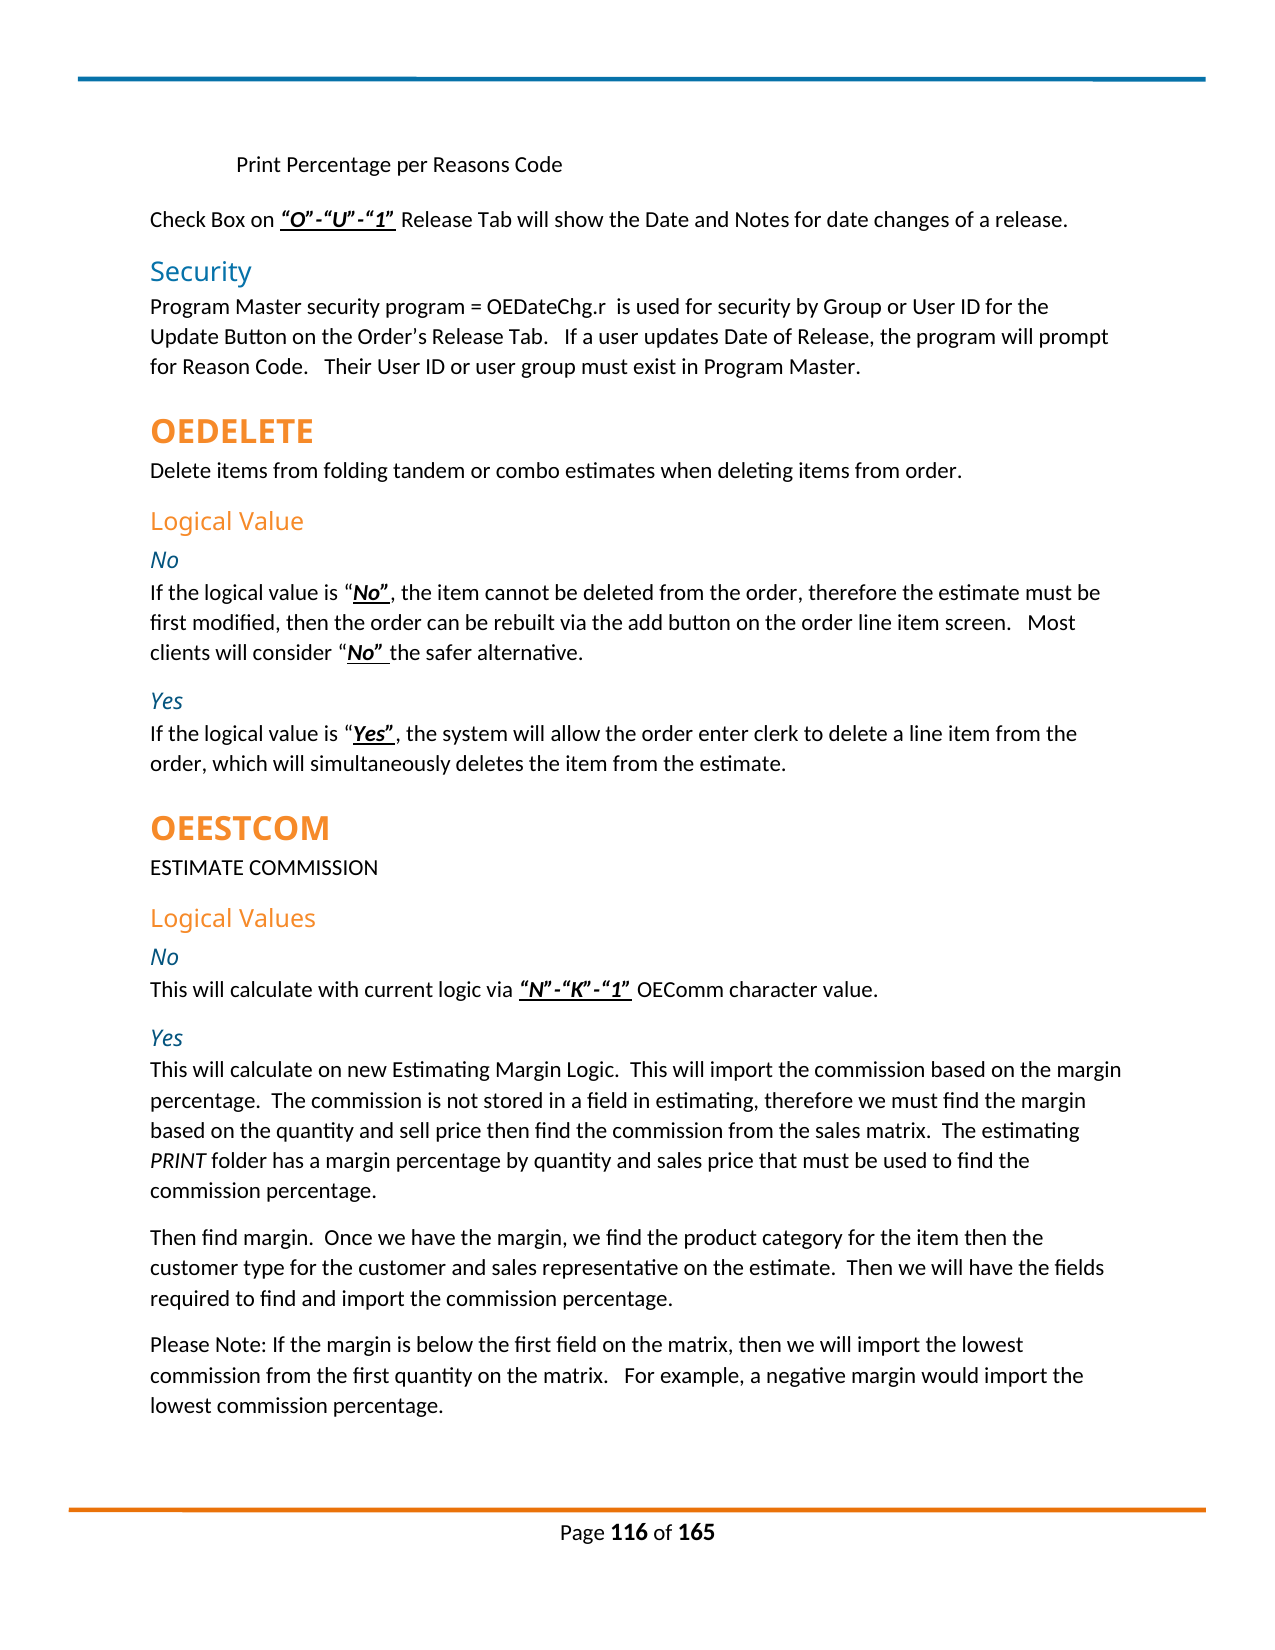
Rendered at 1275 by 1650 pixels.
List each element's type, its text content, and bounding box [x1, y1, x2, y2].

subtitle No [150, 941, 1125, 972]
text If the logical value is “Yes”, the system will allow the order enter clerk to delete a line item from the order, which will simultaneously deletes the item from the estimate. [150, 719, 1125, 777]
text Then find margin. Once we have the margin, we find the product category for the item then the customer type for the customer and sales representative on the estimate. Then we will have the fields required to find and import the commission percentage. [150, 1223, 1125, 1312]
subtitle OEDELETE [150, 407, 1125, 453]
subtitle Yes [150, 685, 1125, 717]
text This will calculate on new Estimating Margin Logic. This will import the commission based on the margin percentage. The commission is not stored in a field in estimating, therefore we must find the margin based on the quantity and sell price then find the commission from the sales matrix. The estimating PRINT folder has a margin percentage by quantity and sales price that must be used to find the commission percentage. [150, 1056, 1125, 1204]
subtitle Logical Values [150, 900, 1125, 934]
text This will calculate with current logic via “N”-“K”-“1” OEComm character value. [150, 975, 1125, 1003]
text If the logical value is “No”, the item cannot be deleted from the order, therefore the estimate must be first modified, then the order can be rebuilt via the add button on the order line item screen. Most clients will consider “No” the safer alternative. [150, 578, 1125, 666]
text Check Box on “O”-“U”-“1” Release Tab will show the Date and Notes for date changes of a release. [150, 205, 1125, 233]
text Please Note: If the margin is below the first field on the matrix, then we will import the lowest commission from the first quantity on the matrix. For example, a negative margin would import the lowest commission percentage. [150, 1331, 1125, 1419]
subtitle Yes [150, 1022, 1125, 1053]
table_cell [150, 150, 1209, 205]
subtitle Logical Value [150, 503, 1125, 537]
subtitle No [150, 544, 1125, 576]
subtitle Security [150, 252, 1125, 289]
text ESTIMATE COMMISSION [150, 853, 1125, 881]
subtitle OEESTCOM [150, 804, 1125, 850]
text Program Master security program = OEDateChg.r is used for security by Group or User ID for the Update Button on the Order’s Release Tab. If a user updates Date of Release, the program will prompt for Reason Code. Their User ID or user group must exist in Program Master. [150, 292, 1125, 380]
text Delete items from folding tandem or combo estimates when deleting items from order. [150, 456, 1125, 484]
